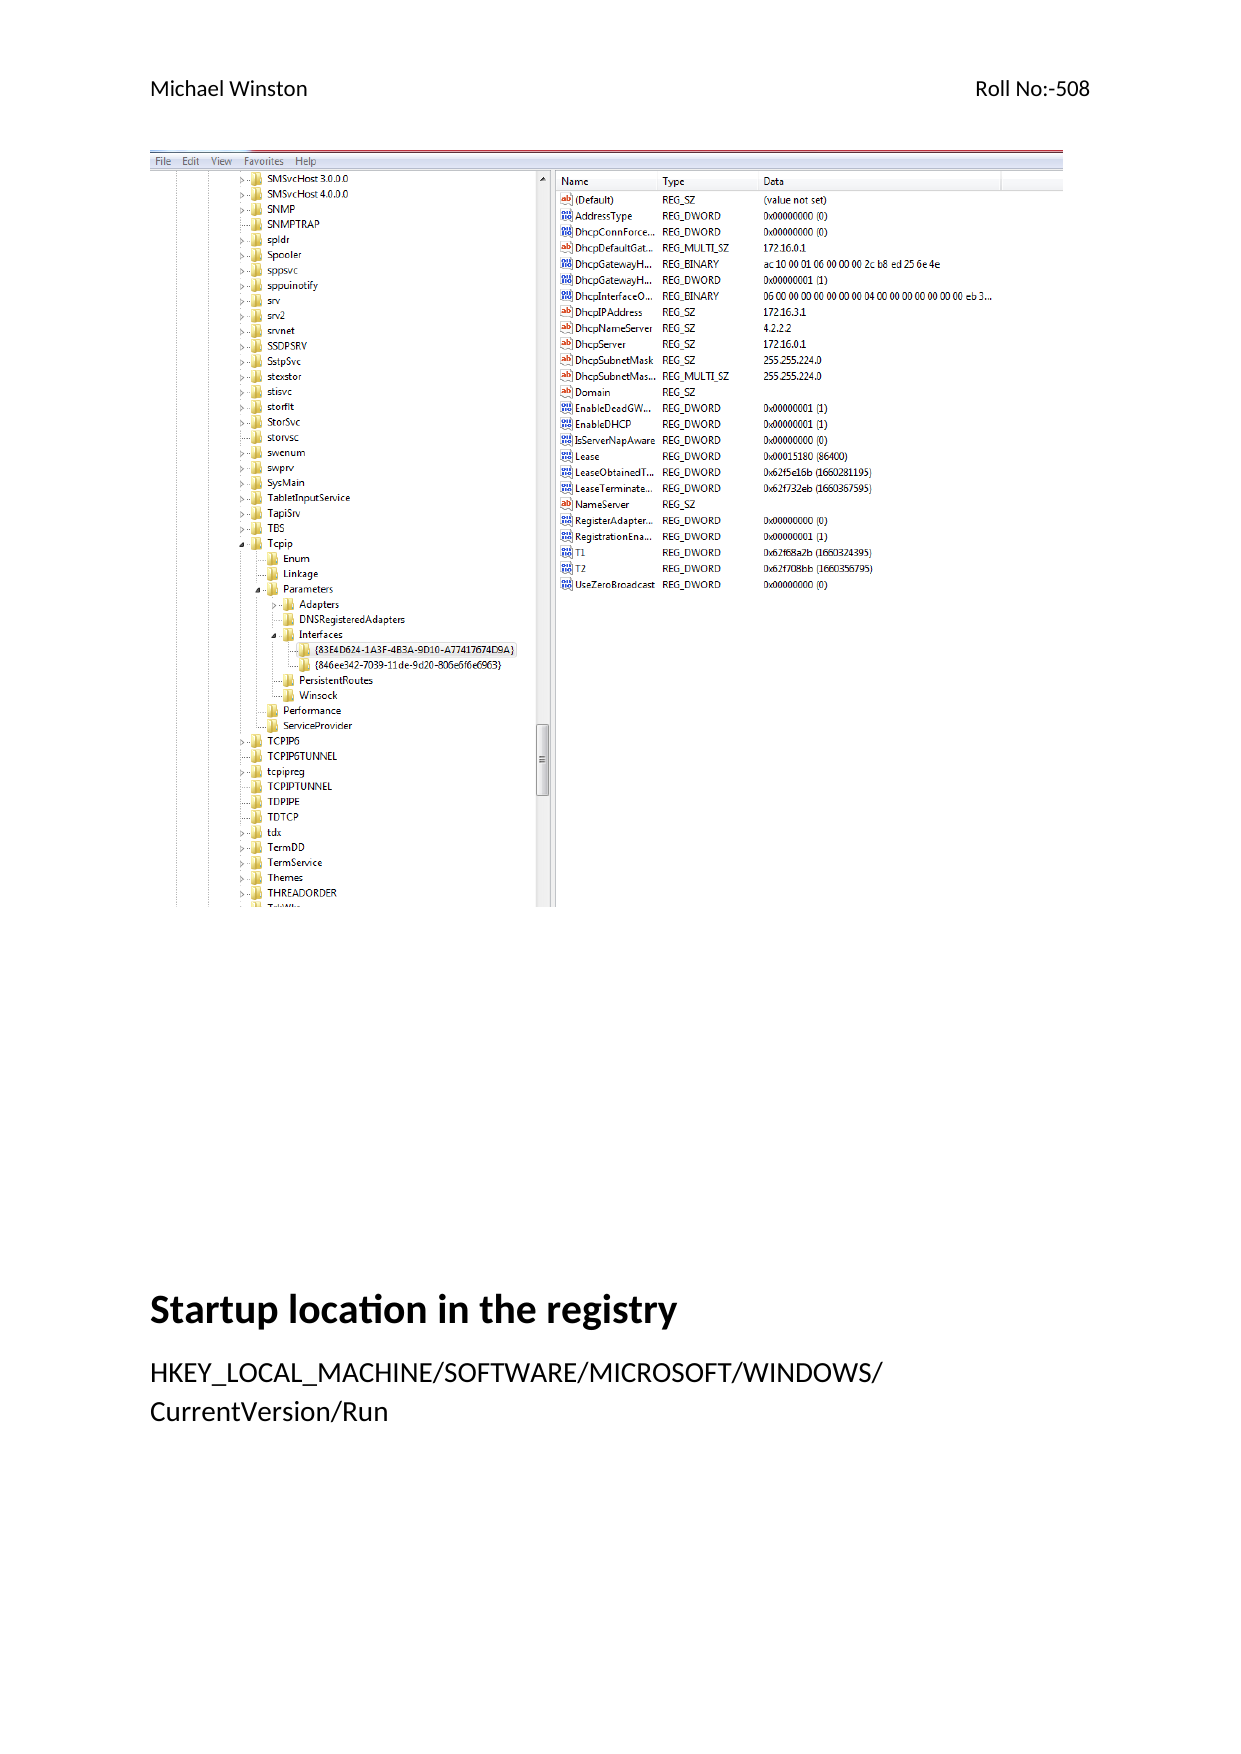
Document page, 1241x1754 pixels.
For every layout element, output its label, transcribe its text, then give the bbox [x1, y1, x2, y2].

picture [150, 150, 1063, 907]
text Startup location in the registry [150, 1283, 1090, 1334]
text HKEY_LOCAL_MACHINE/SOFTWARE/MICROSOFT/WINDOWS/CurrentVersion/Run [150, 1354, 1090, 1428]
